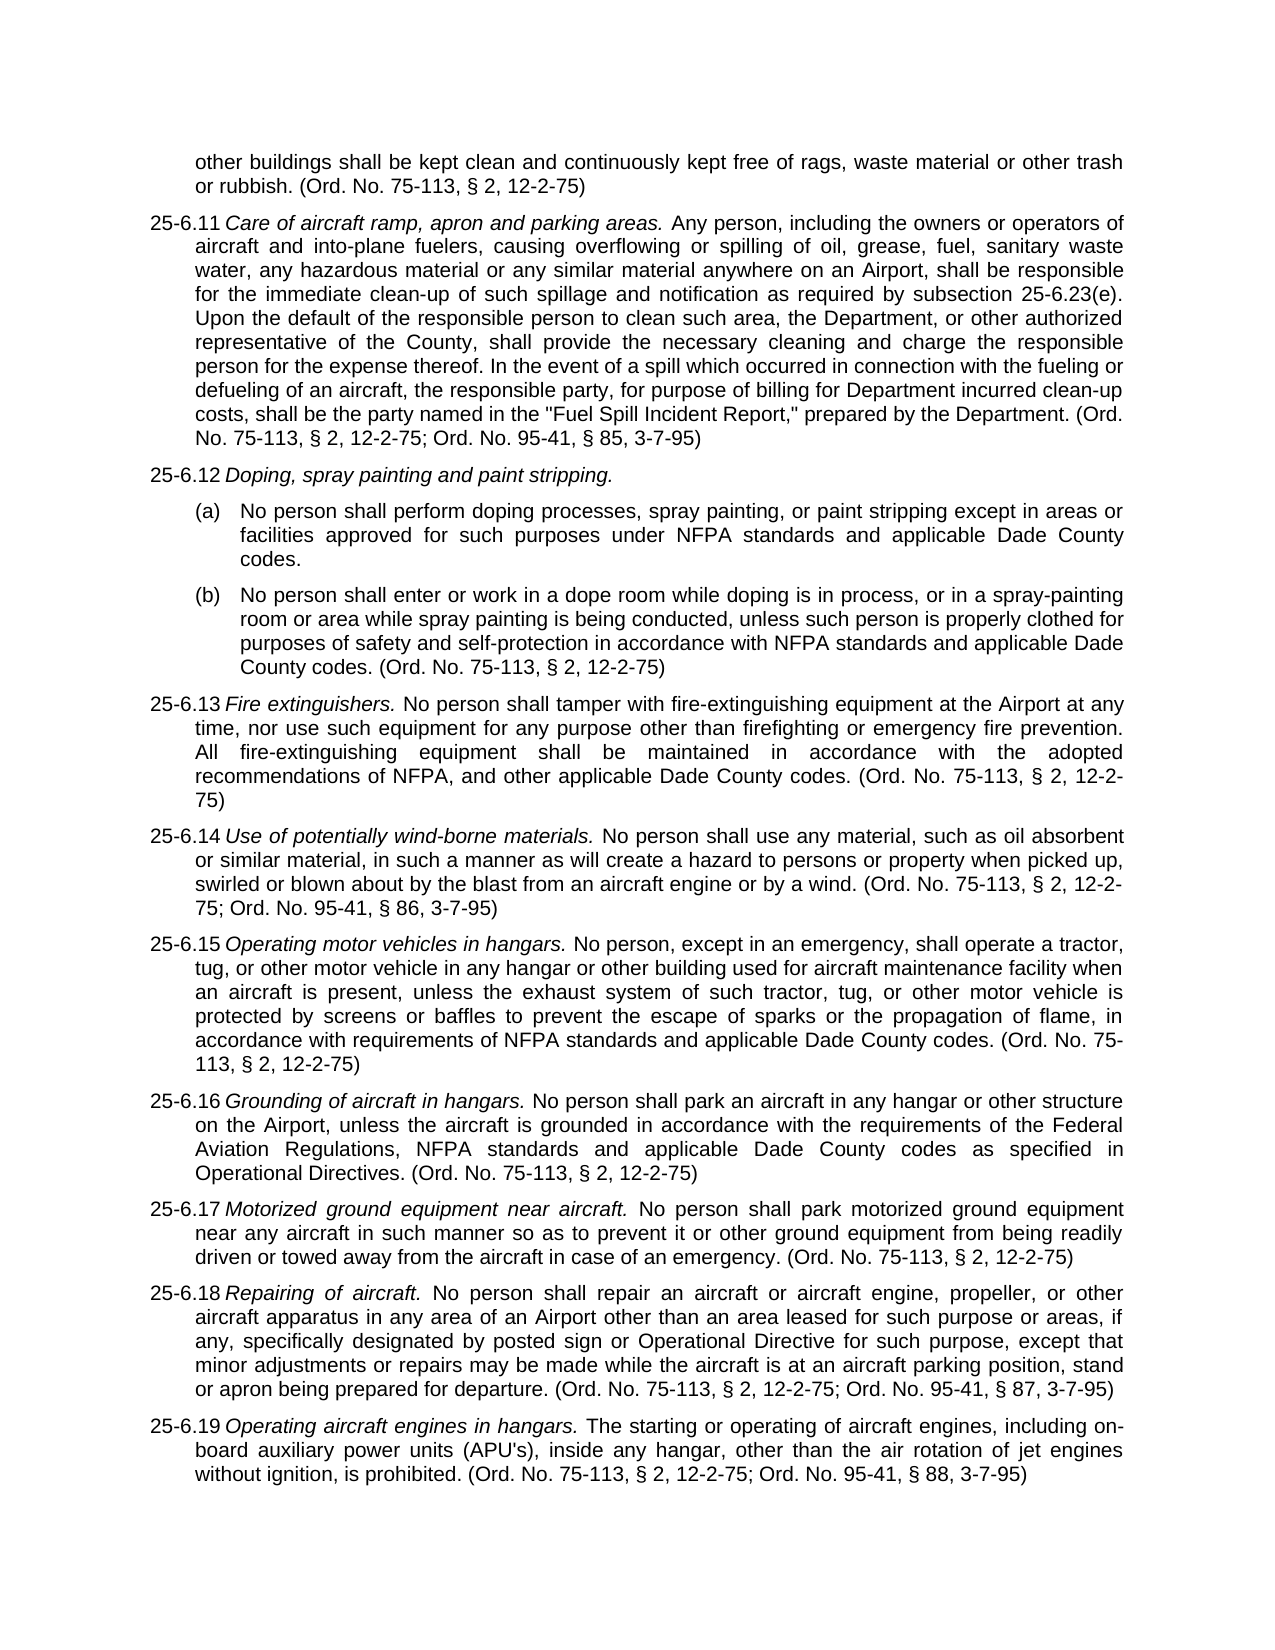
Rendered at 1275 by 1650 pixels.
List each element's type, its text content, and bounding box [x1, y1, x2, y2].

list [150, 150, 1125, 198]
list 25-6.11 Care of aircraft ramp, apron and parking areas. Any person, including the owners or operators of aircraft and into-plane fuelers, causing overflowing or spilling of oil, grease, fuel, sanitary waste water, any hazardous material or any similar material anywhere on an Airport, shall be responsible for the immediate clean-up of such spillage and notification as required by subsection 25-6.23(e). Upon the default of the responsible person to clean such area, the Department, or other authorized representative of the County, shall provide the necessary cleaning and charge the responsible person for the expense thereof. In the event of a spill which occurred in connection with the fueling or defueling of an aircraft, the responsible party, for purpose of billing for Department incurred clean-up costs, shall be the party named in the "Fuel Spill Incident Report," prepared by the Department. (Ord. No. 75-113, § 2, 12-2-75; Ord. No. 95-41, § 85, 3-7-95) [150, 210, 1125, 450]
list 25-6.14 Use of potentially wind-borne materials. No person shall use any material, such as oil absorbent or similar material, in such a manner as will create a hazard to persons or property when picked up, swirled or blown about by the blast from an aircraft engine or by a wind. (Ord. No. 75-113, § 2, 12-2-75; Ord. No. 95-41, § 86, 3-7-95) [150, 824, 1125, 920]
list 25-6.16 Grounding of aircraft in hangars. No person shall park an aircraft in any hangar or other structure on the Airport, unless the aircraft is grounded in accordance with the requirements of the Federal Aviation Regulations, NFPA standards and applicable Dade County codes as specified in Operational Directives. (Ord. No. 75-113, § 2, 12-2-75) [150, 1088, 1125, 1184]
list 25-6.18 Repairing of aircraft. No person shall repair an aircraft or aircraft engine, propeller, or other aircraft apparatus in any area of an Airport other than an area leased for such purpose or areas, if any, specifically designated by posted sign or Operational Directive for such purpose, except that minor adjustments or repairs may be made while the aircraft is at an aircraft parking position, stand or apron being prepared for departure. (Ord. No. 75-113, § 2, 12-2-75; Ord. No. 95-41, § 87, 3-7-95) [150, 1281, 1125, 1401]
list 25-6.19 Operating aircraft engines in hangars. The starting or operating of aircraft engines, including on-board auxiliary power units (APU's), inside any hangar, other than the air rotation of jet engines without ignition, is prohibited. (Ord. No. 75-113, § 2, 12-2-75; Ord. No. 95-41, § 88, 3-7-95) [150, 1413, 1125, 1485]
list 25-6.15 Operating motor vehicles in hangars. No person, except in an emergency, shall operate a tractor, tug, or other motor vehicle in any hangar or other building used for aircraft maintenance facility when an aircraft is present, unless the exhaust system of such tractor, tug, or other motor vehicle is protected by screens or baffles to prevent the escape of sparks or the propagation of flame, in accordance with requirements of NFPA standards and applicable Dade County codes. (Ord. No. 75-113, § 2, 12-2-75) [150, 932, 1125, 1076]
list 25-6.13 Fire extinguishers. No person shall tamper with fire-extinguishing equipment at the Airport at any time, nor use such equipment for any purpose other than firefighting or emergency fire prevention. All fire-extinguishing equipment shall be maintained in accordance with the adopted recommendations of NFPA, and other applicable Dade County codes. (Ord. No. 75-113, § 2, 12-2-75) [150, 692, 1125, 811]
list (a) No person shall perform doping processes, spray painting, or paint stripping except in areas or facilities approved for such purposes under NFPA standards and applicable Dade County codes. [195, 499, 1125, 571]
list 25-6.12 Doping, spray painting and paint stripping. [150, 462, 1125, 486]
list 25-6.17 Motorized ground equipment near aircraft. No person shall park motorized ground equipment near any aircraft in such manner so as to prevent it or other ground equipment from being readily driven or towed away from the aircraft in case of an emergency. (Ord. No. 75-113, § 2, 12-2-75) [150, 1197, 1125, 1269]
list (b) No person shall enter or work in a dope room while doping is in process, or in a spray-painting room or area while spray painting is being conducted, unless such person is properly clothed for purposes of safety and self-protection in accordance with NFPA standards and applicable Dade County codes. (Ord. No. 75-113, § 2, 12-2-75) [195, 583, 1125, 679]
